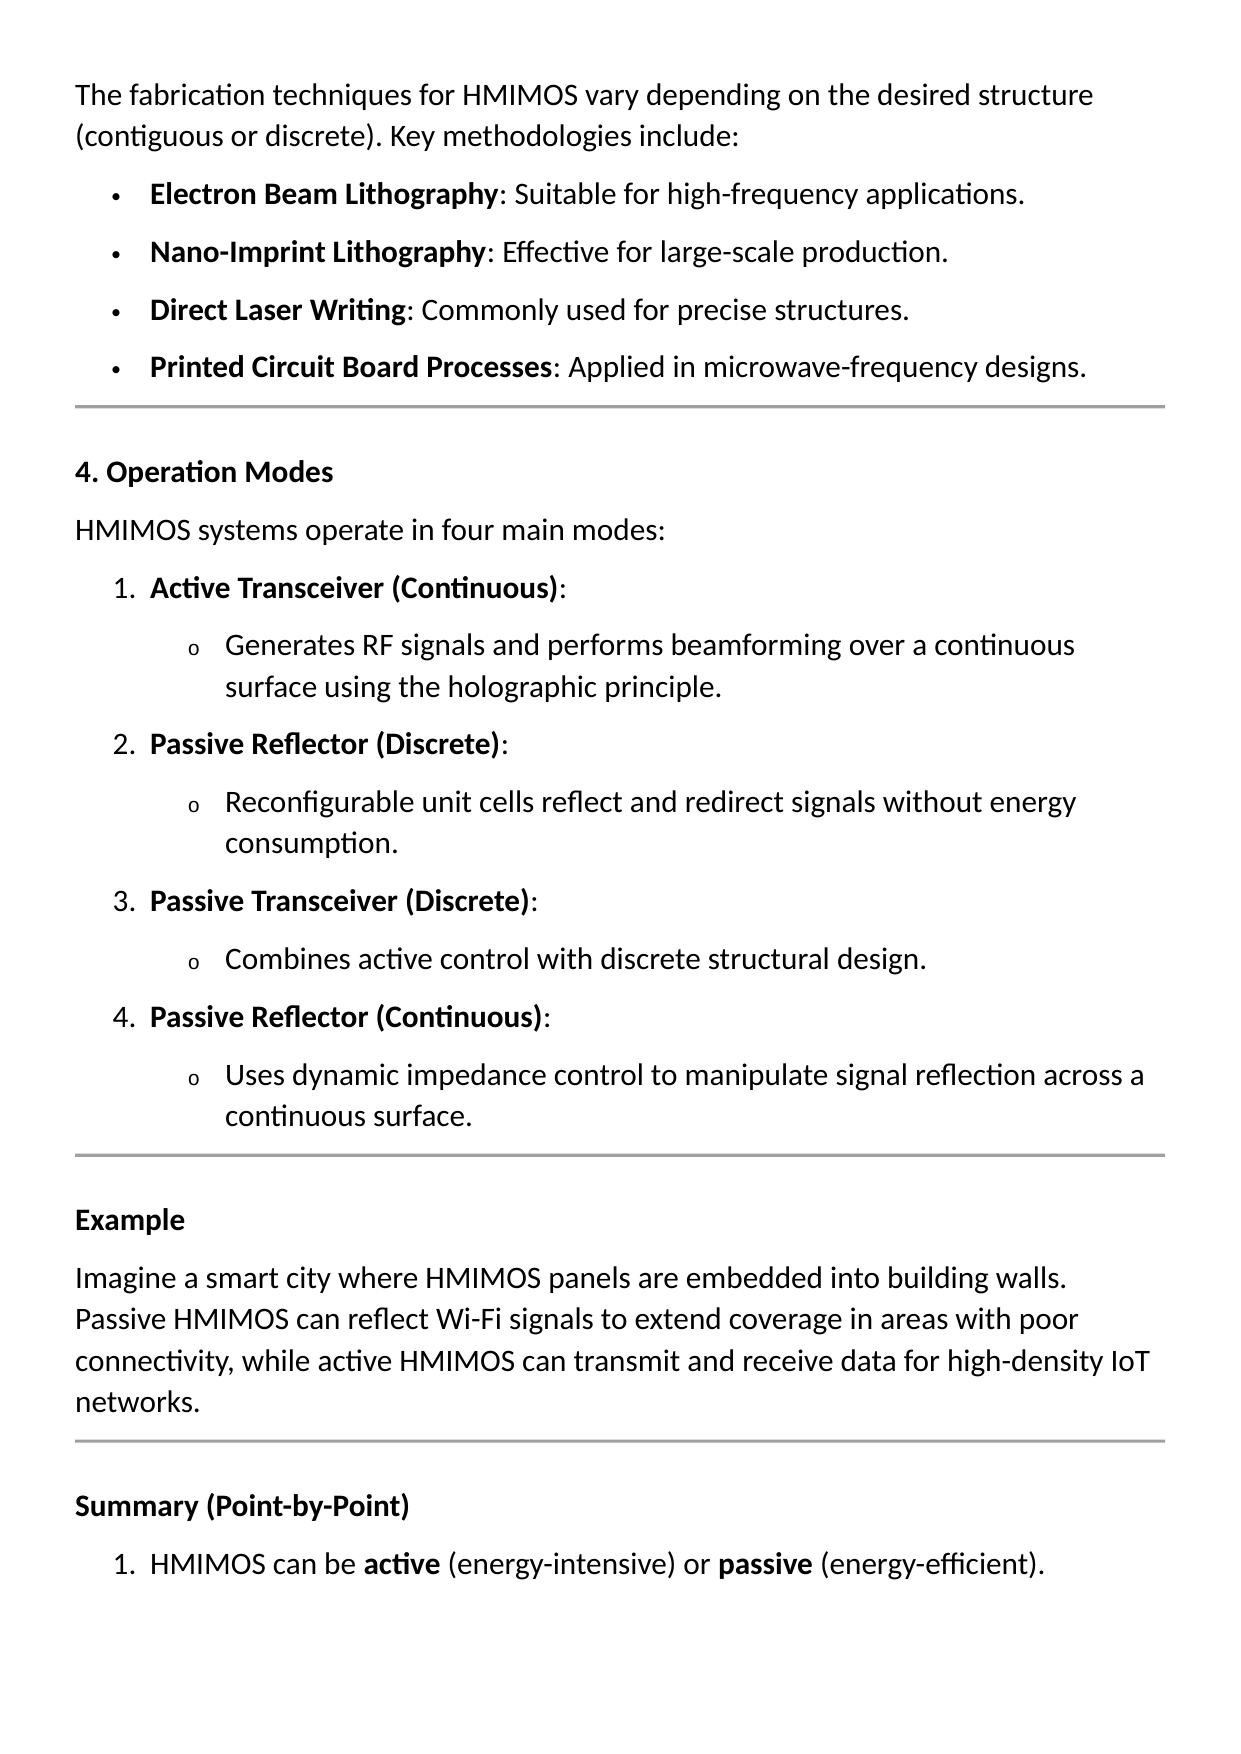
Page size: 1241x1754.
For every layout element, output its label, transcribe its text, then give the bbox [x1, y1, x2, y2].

text Summary (Point-by-Point) [75, 1486, 1165, 1524]
list Passive Reflector (Continuous): [112, 997, 1165, 1035]
list Active Transceiver (Continuous): [112, 568, 1165, 606]
text Example [75, 1201, 1165, 1239]
text Imagine a smart city where HMIMOS panels are embedded into building walls. Passive HMIMOS can reflect Wi-Fi signals to extend coverage in areas with poor connectivity, while active HMIMOS can transmit and receive data for high-density IoT networks. [75, 1258, 1165, 1420]
list Uses dynamic impedance control to manipulate signal reflection across a continuous surface. [187, 1055, 1165, 1134]
list Combines active control with discrete structural design. [187, 939, 1165, 977]
list Generates RF signals and performs beamforming over a continuous surface using the holographic principle. [187, 626, 1165, 705]
text HMIMOS systems operate in four main modes: [75, 510, 1165, 548]
list Nano-Imprint Lithography: Effective for large-scale production. [112, 232, 1165, 270]
list Passive Reflector (Discrete): [112, 724, 1165, 763]
text The fabrication techniques for HMIMOS vary depending on the desired structure (contiguous or discrete). Key methodologies include: [75, 75, 1165, 154]
list Electron Beam Lithography: Suitable for high-frequency applications. [112, 174, 1165, 212]
list Printed Circuit Board Processes: Applied in microwave-frequency designs. [112, 347, 1165, 386]
list Direct Laser Writing: Commonly used for precise structures. [112, 289, 1165, 328]
list HMIMOS can be active (energy-intensive) or passive (energy-efficient). [112, 1544, 1165, 1582]
list Passive Transceiver (Discrete): [112, 881, 1165, 919]
text 4. Operation Modes [75, 452, 1165, 490]
list Reconfigurable unit cells reflect and redirect signals without energy consumption. [187, 782, 1165, 862]
